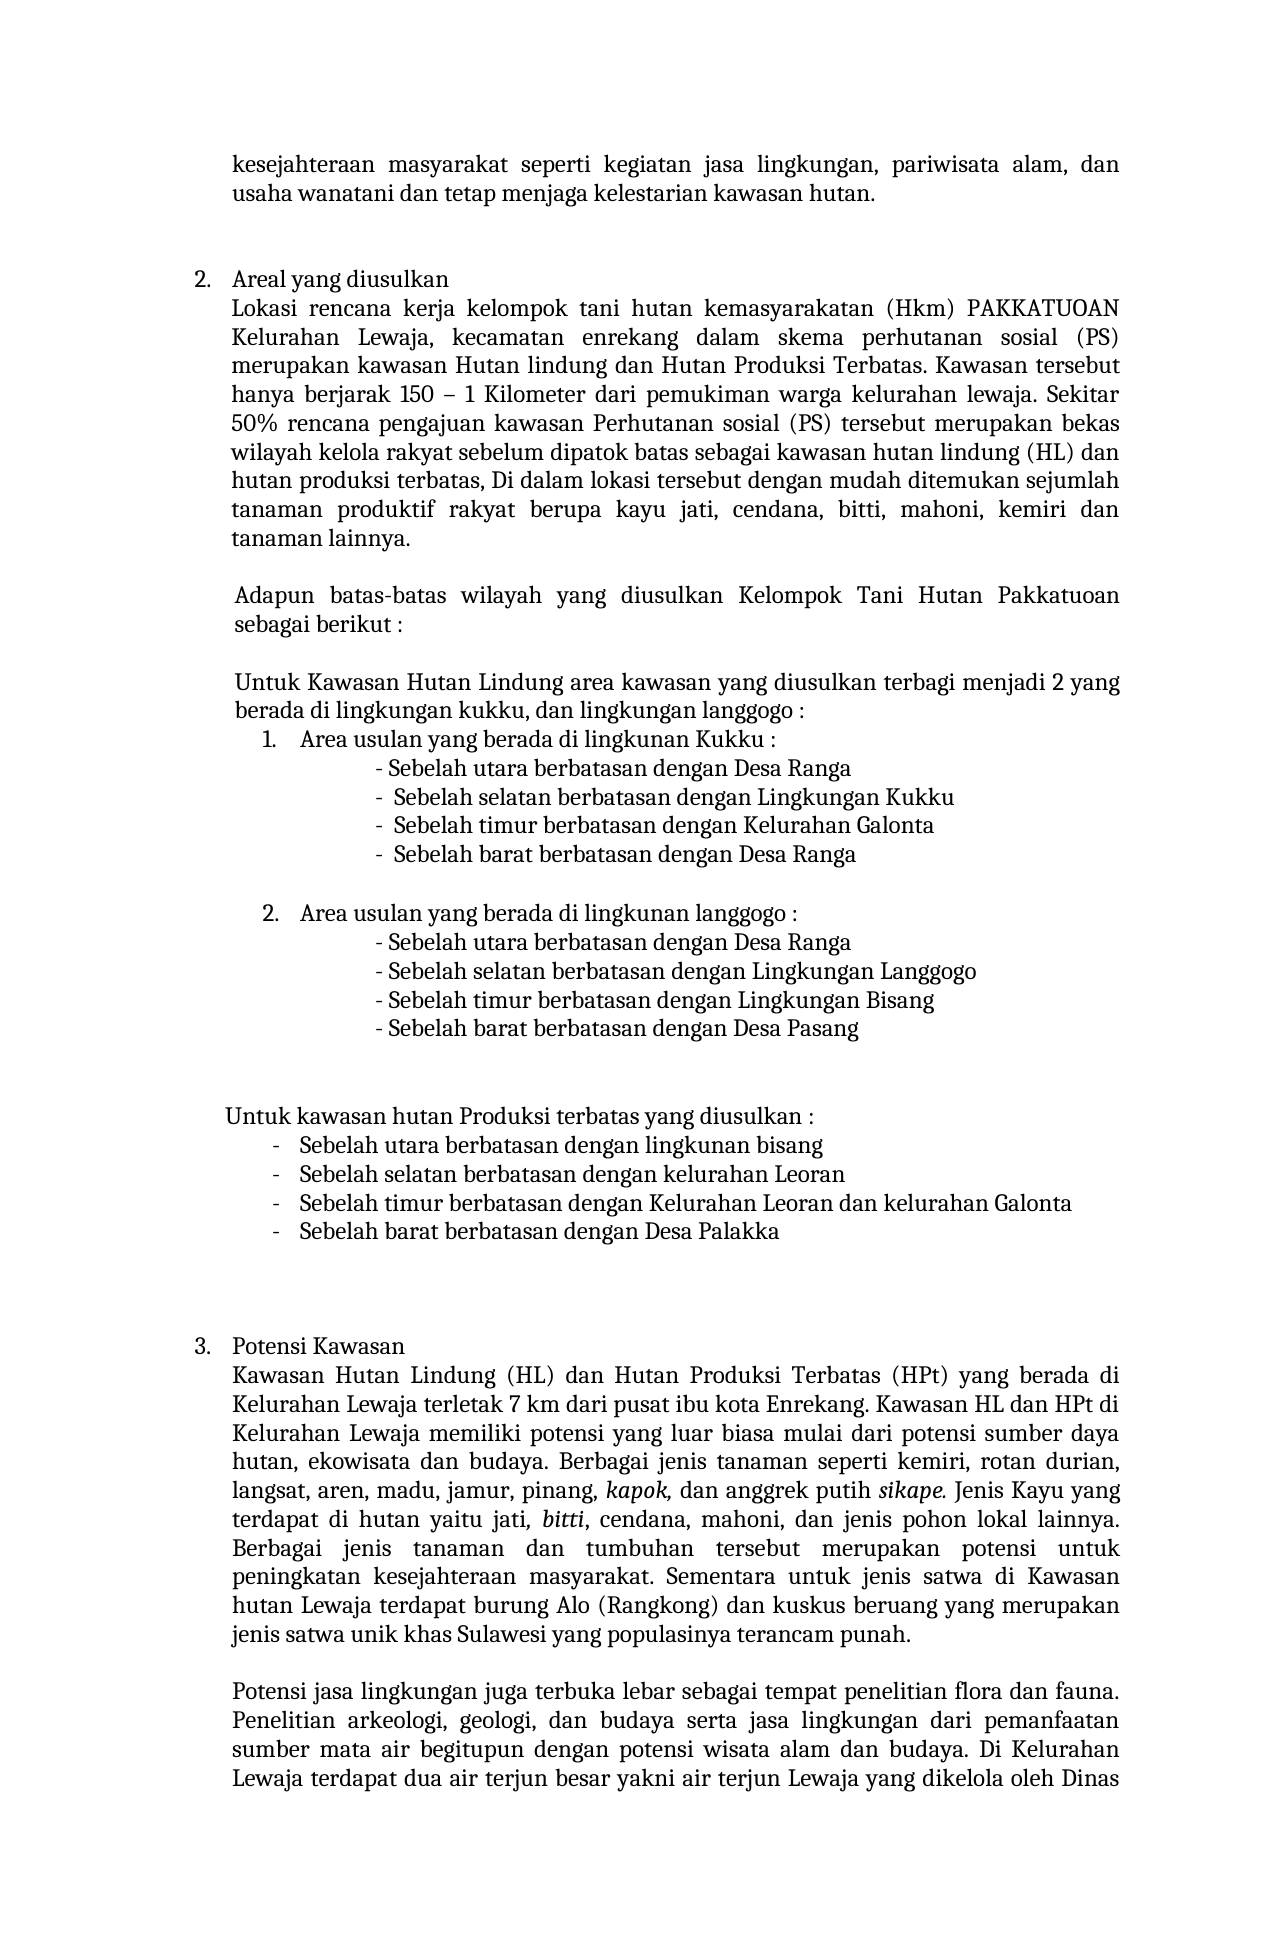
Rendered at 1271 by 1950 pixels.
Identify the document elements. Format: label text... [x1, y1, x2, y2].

list Sebelah timur berbatasan dengan Kelurahan Leoran dan kelurahan Galonta [272, 1188, 1121, 1217]
list Sebelah barat berbatasan dengan Desa Palakka [272, 1217, 1121, 1246]
list Areal yang diusulkan [194, 265, 1121, 294]
text Untuk kawasan hutan Produksi terbatas yang diusulkan : [150, 1102, 1121, 1131]
text Untuk Kawasan Hutan Lindung area kawasan yang diusulkan terbagi menjadi 2 yang berada di lingkungan kukku, dan lingkungan langgogo : [234, 667, 1121, 725]
text Kawasan Hutan Lindung (HL) dan Hutan Produksi Terbatas (HPt) yang berada di Kelurahan Lewaja terletak 7 km dari pusat ibu kota Enrekang. Kawasan HL dan HPt di Kelurahan Lewaja memiliki potensi yang luar biasa mulai dari potensi sumber daya hutan, ekowisata dan budaya. Berbagai jenis tanaman seperti kemiri, rotan durian, langsat, aren, madu, jamur, pinang, kapok, dan anggrek putih sikape. Jenis Kayu yang terdapat di hutan yaitu jati, bitti, cendana, mahoni, dan jenis pohon lokal lainnya. Berbagai jenis tanaman dan tumbuhan tersebut merupakan potensi untuk peningkatan kesejahteraan masyarakat. Sementara untuk jenis satwa di Kawasan hutan Lewaja terdapat burung Alo (Rangkong) dan kuskus beruang yang merupakan jenis satwa unik khas Sulawesi yang populasinya terancam punah. [232, 1361, 1121, 1648]
text Adapun batas-batas wilayah yang diusulkan Kelompok Tani Hutan Pakkatuoan sebagai berikut : [234, 581, 1121, 639]
text Lokasi rencana kerja kelompok tani hutan kemasyarakatan (Hkm) PAKKATUOAN Kelurahan Lewaja, kecamatan enrekang dalam skema perhutanan sosial (PS) merupakan kawasan Hutan lindung dan Hutan Produksi Terbatas. Kawasan tersebut hanya berjarak 150 – 1 Kilometer dari pemukiman warga kelurahan lewaja. Sekitar 50% rencana pengajuan kawasan Perhutanan sosial (PS) tersebut merupakan bekas wilayah kelola rakyat sebelum dipatok batas sebagai kawasan hutan lindung (HL) dan hutan produksi terbatas, Di dalam lokasi tersebut dengan mudah ditemukan sejumlah tanaman produktif rakyat berupa kayu jati, cendana, bitti, mahoni, kemiri dan tanaman lainnya. [231, 294, 1121, 552]
list Area usulan yang berada di lingkunan langgogo : - Sebelah utara berbatasan dengan Desa Ranga - Sebelah selatan berbatasan dengan Lingkungan Langgogo - Sebelah timur berbatasan dengan Lingkungan Bisang - Sebelah barat berbatasan dengan Desa Pasang [262, 899, 1121, 1043]
list Sebelah utara berbatasan dengan lingkunan bisang [272, 1131, 1121, 1160]
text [232, 1677, 1121, 1792]
list Area usulan yang berada di lingkunan Kukku : - Sebelah utara berbatasan dengan Desa Ranga - Sebelah selatan berbatasan dengan Lingkungan Kukku - Sebelah timur berbatasan dengan Kelurahan Galonta - Sebelah barat berbatasan dengan Desa Ranga [262, 725, 1121, 899]
list Sebelah selatan berbatasan dengan kelurahan Leoran [272, 1160, 1121, 1188]
list Potensi Kawasan [194, 1332, 1121, 1361]
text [232, 150, 1121, 207]
